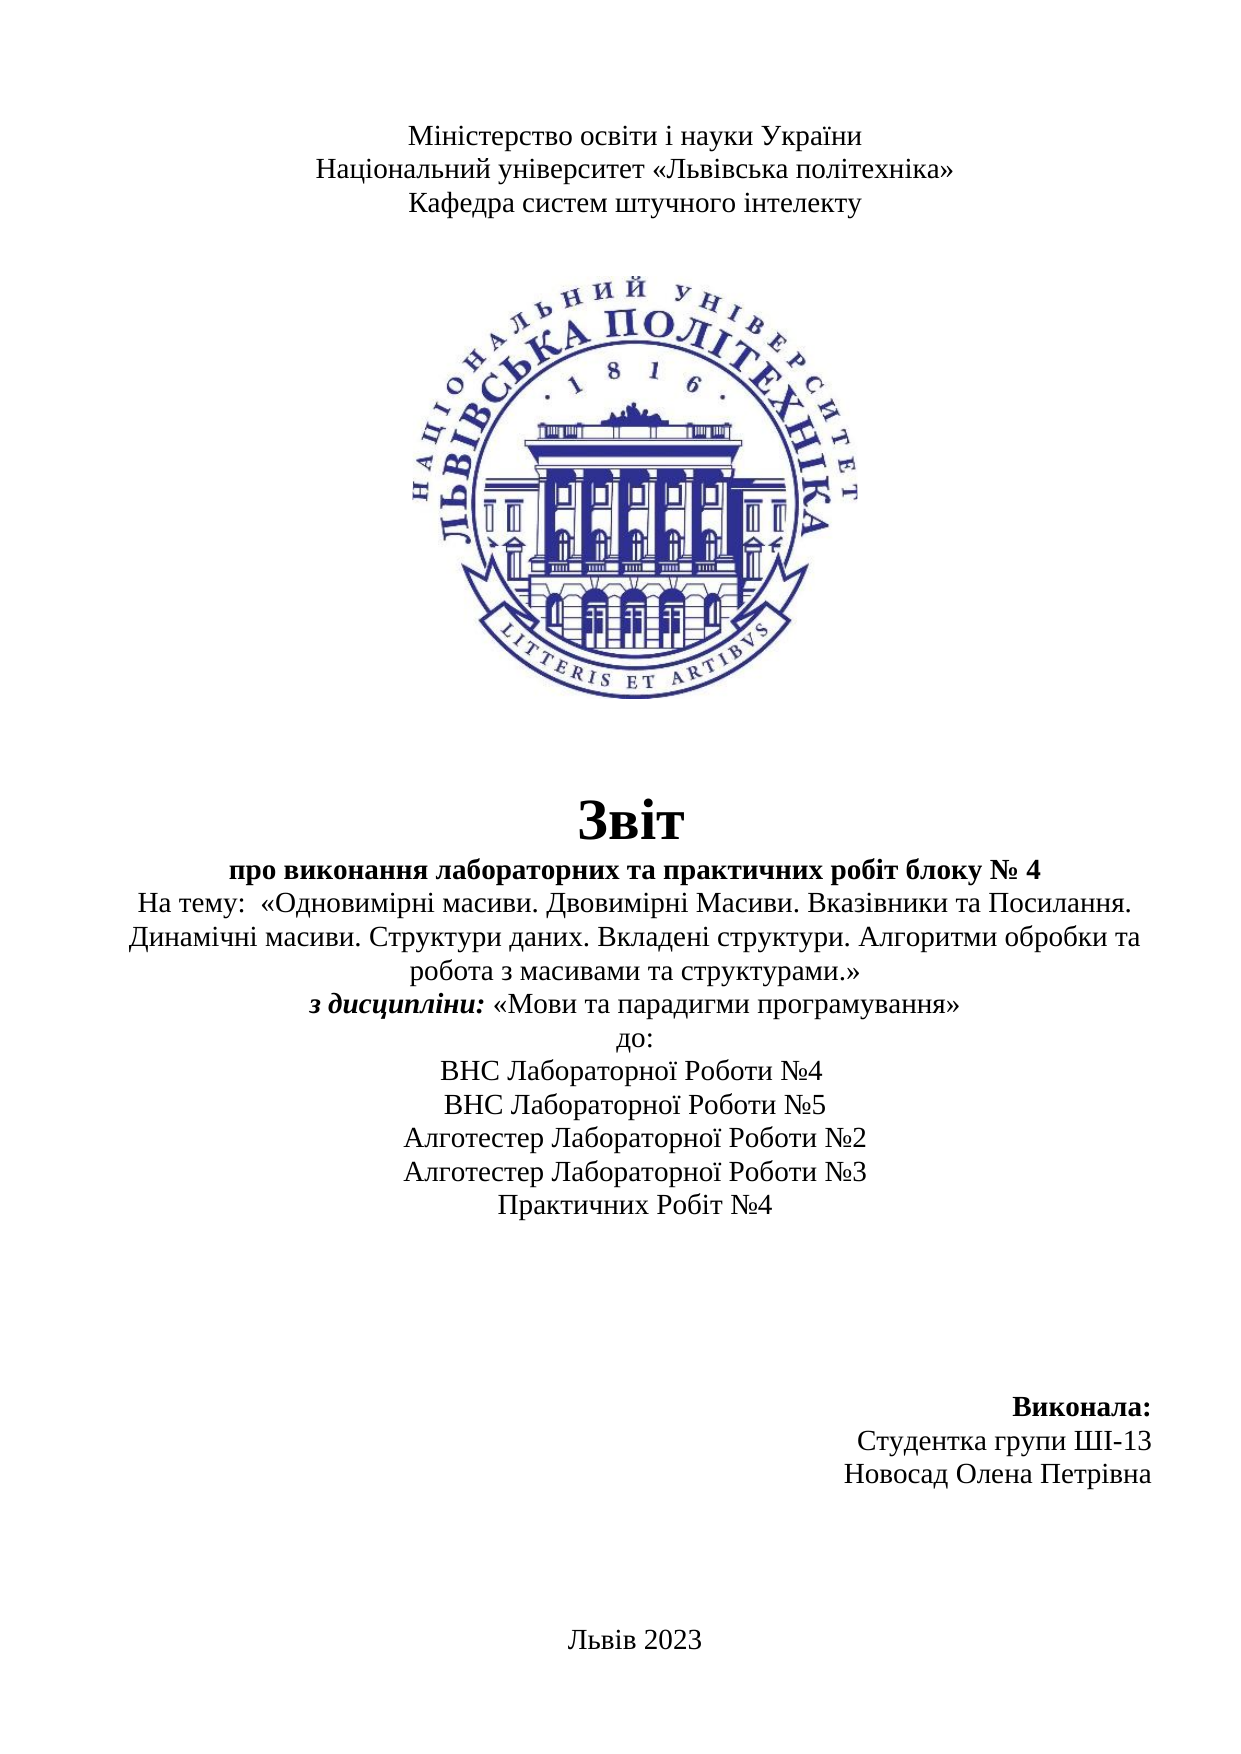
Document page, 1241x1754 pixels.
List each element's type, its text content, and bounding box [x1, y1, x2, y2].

text ВНС Лабораторної Роботи №4 [118, 1053, 1152, 1087]
text ВНС Лабораторної Роботи №5 [118, 1087, 1152, 1120]
text Алготестер Лабораторної Роботи №3 [118, 1154, 1152, 1187]
text до: [118, 1020, 1152, 1053]
text Національний університет «Львівська політехніка» [118, 152, 1152, 185]
text На тему: «Одновимірні масиви. Двовимірні Масиви. Вказівники та Посилання. Динамічні масиви. Структури даних. Вкладені структури. Алгоритми обробки та робота з масивами та структурами.» [118, 886, 1152, 986]
text про виконання лабораторних та практичних робіт блоку № 4 [118, 852, 1152, 886]
text з дисципліни: «Мови та парадигми програмування» [118, 986, 1152, 1020]
text Міністерство освіти і науки України [118, 118, 1152, 152]
text Виконала: [118, 1389, 1152, 1423]
text Практичних Робіт №4 [118, 1187, 1152, 1221]
text Студентка групи ШІ-13 [118, 1423, 1152, 1456]
text Алготестер Лабораторної Роботи №2 [118, 1120, 1152, 1154]
picture [412, 276, 858, 699]
text Кафедра систем штучного інтелекту [118, 185, 1152, 219]
text Новосад Олена Петрівна [118, 1456, 1152, 1490]
